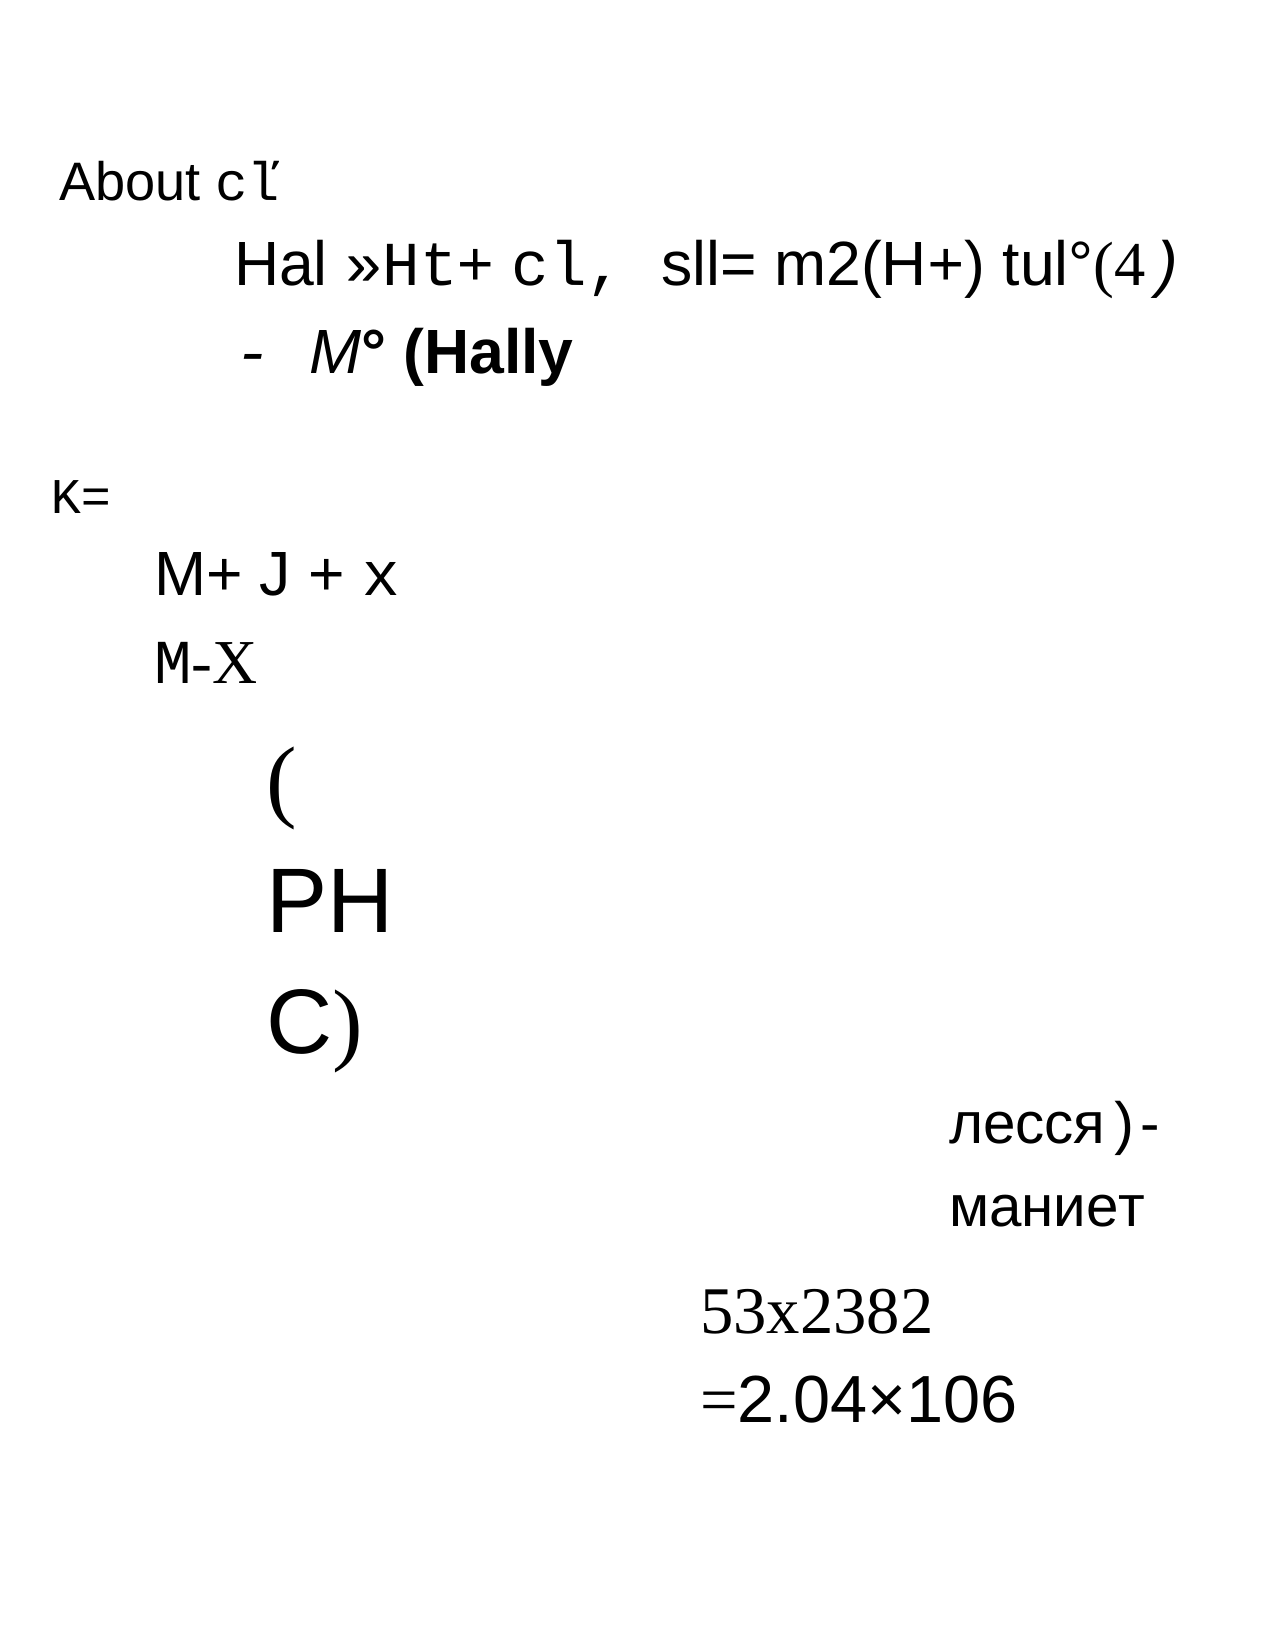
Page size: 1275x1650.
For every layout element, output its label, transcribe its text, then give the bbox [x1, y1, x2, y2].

text About cľ [59, 150, 602, 217]
text K= [51, 472, 122, 528]
text Hal »Ht+ cl, sll= m2(H+) tul°(4) - M° (Hally [234, 227, 1252, 393]
text M+ J + x M-X [154, 537, 477, 702]
text 53x2382 =2.04×106 [700, 1271, 1139, 1436]
text (PHC) [266, 725, 407, 1073]
text лесся)-маниет [949, 1089, 1252, 1238]
